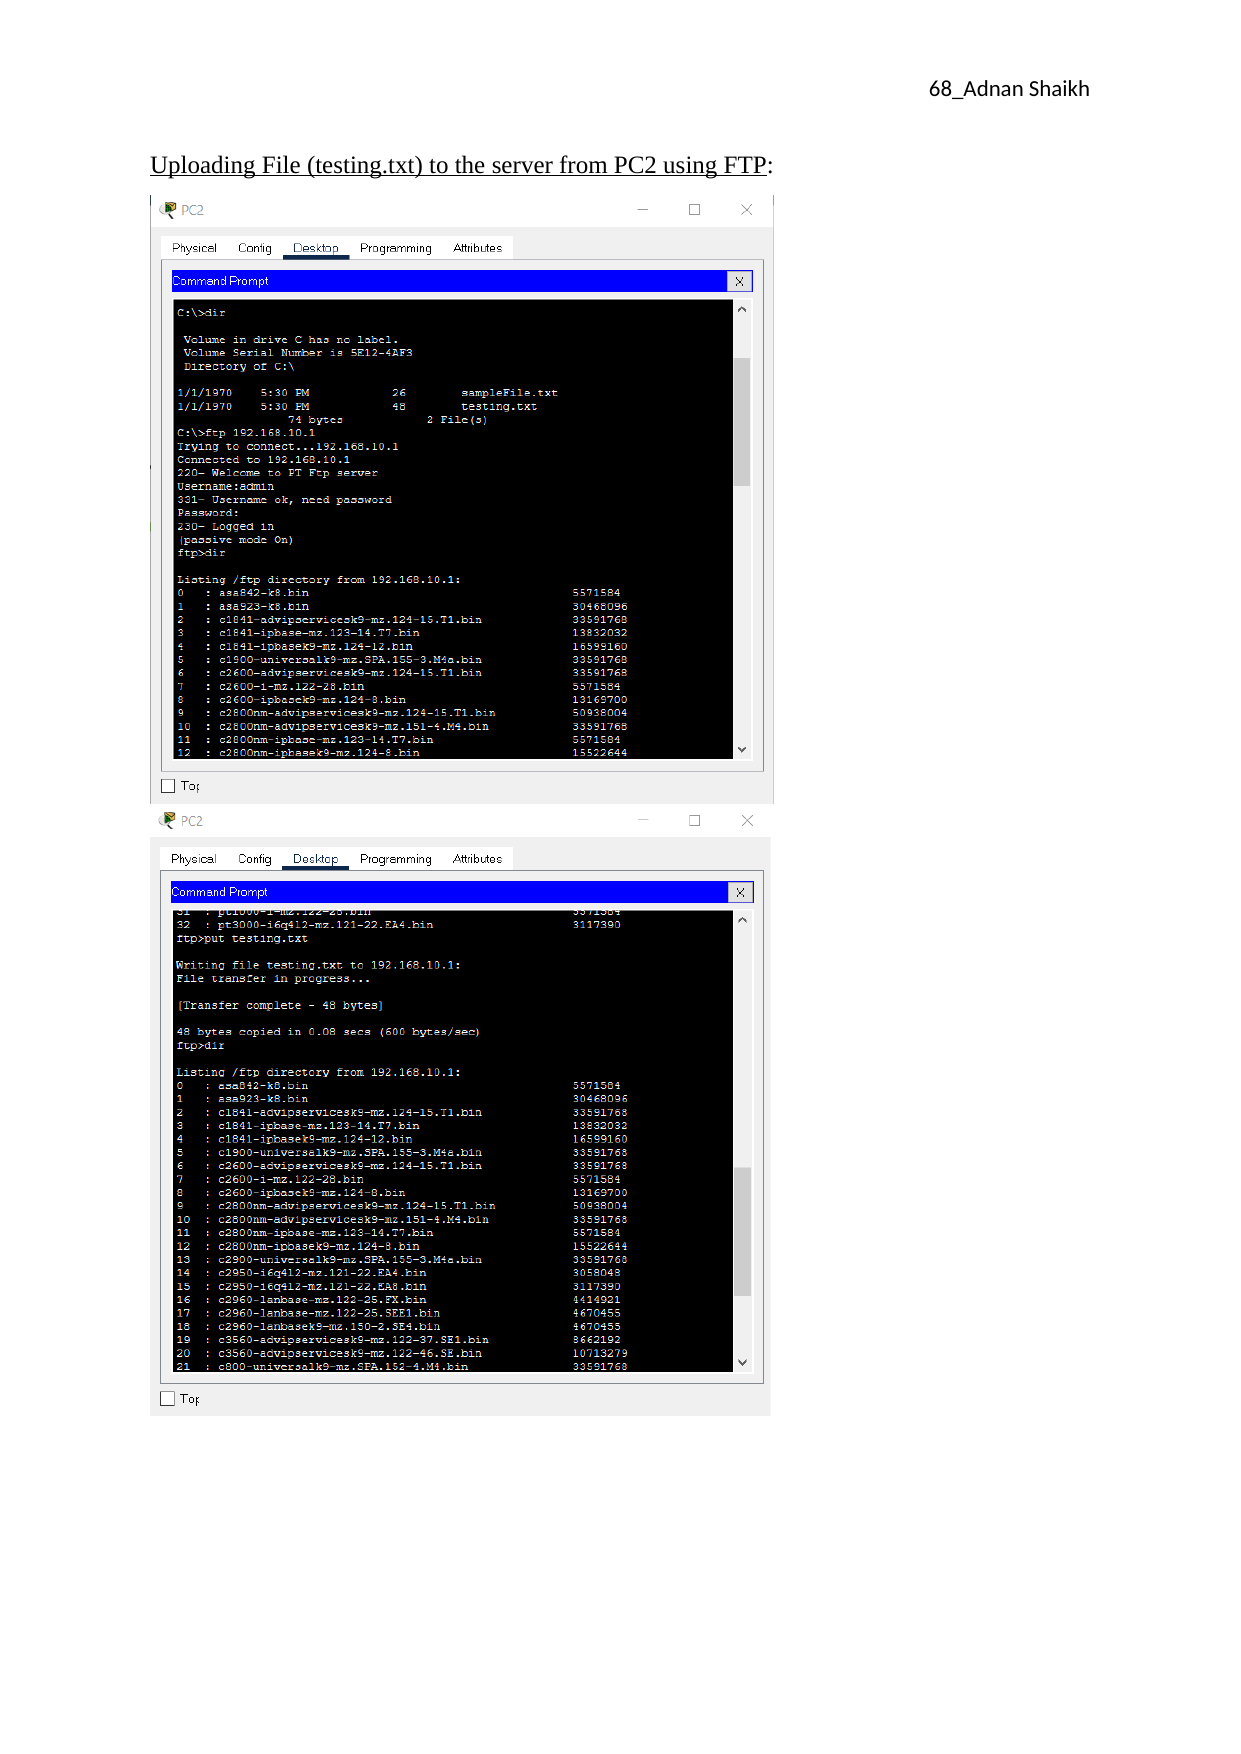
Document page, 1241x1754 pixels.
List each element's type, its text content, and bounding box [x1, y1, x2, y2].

text Uploading File (testing.txt) to the server from PC2 using FTP: [150, 150, 1090, 179]
picture [150, 195, 774, 1416]
